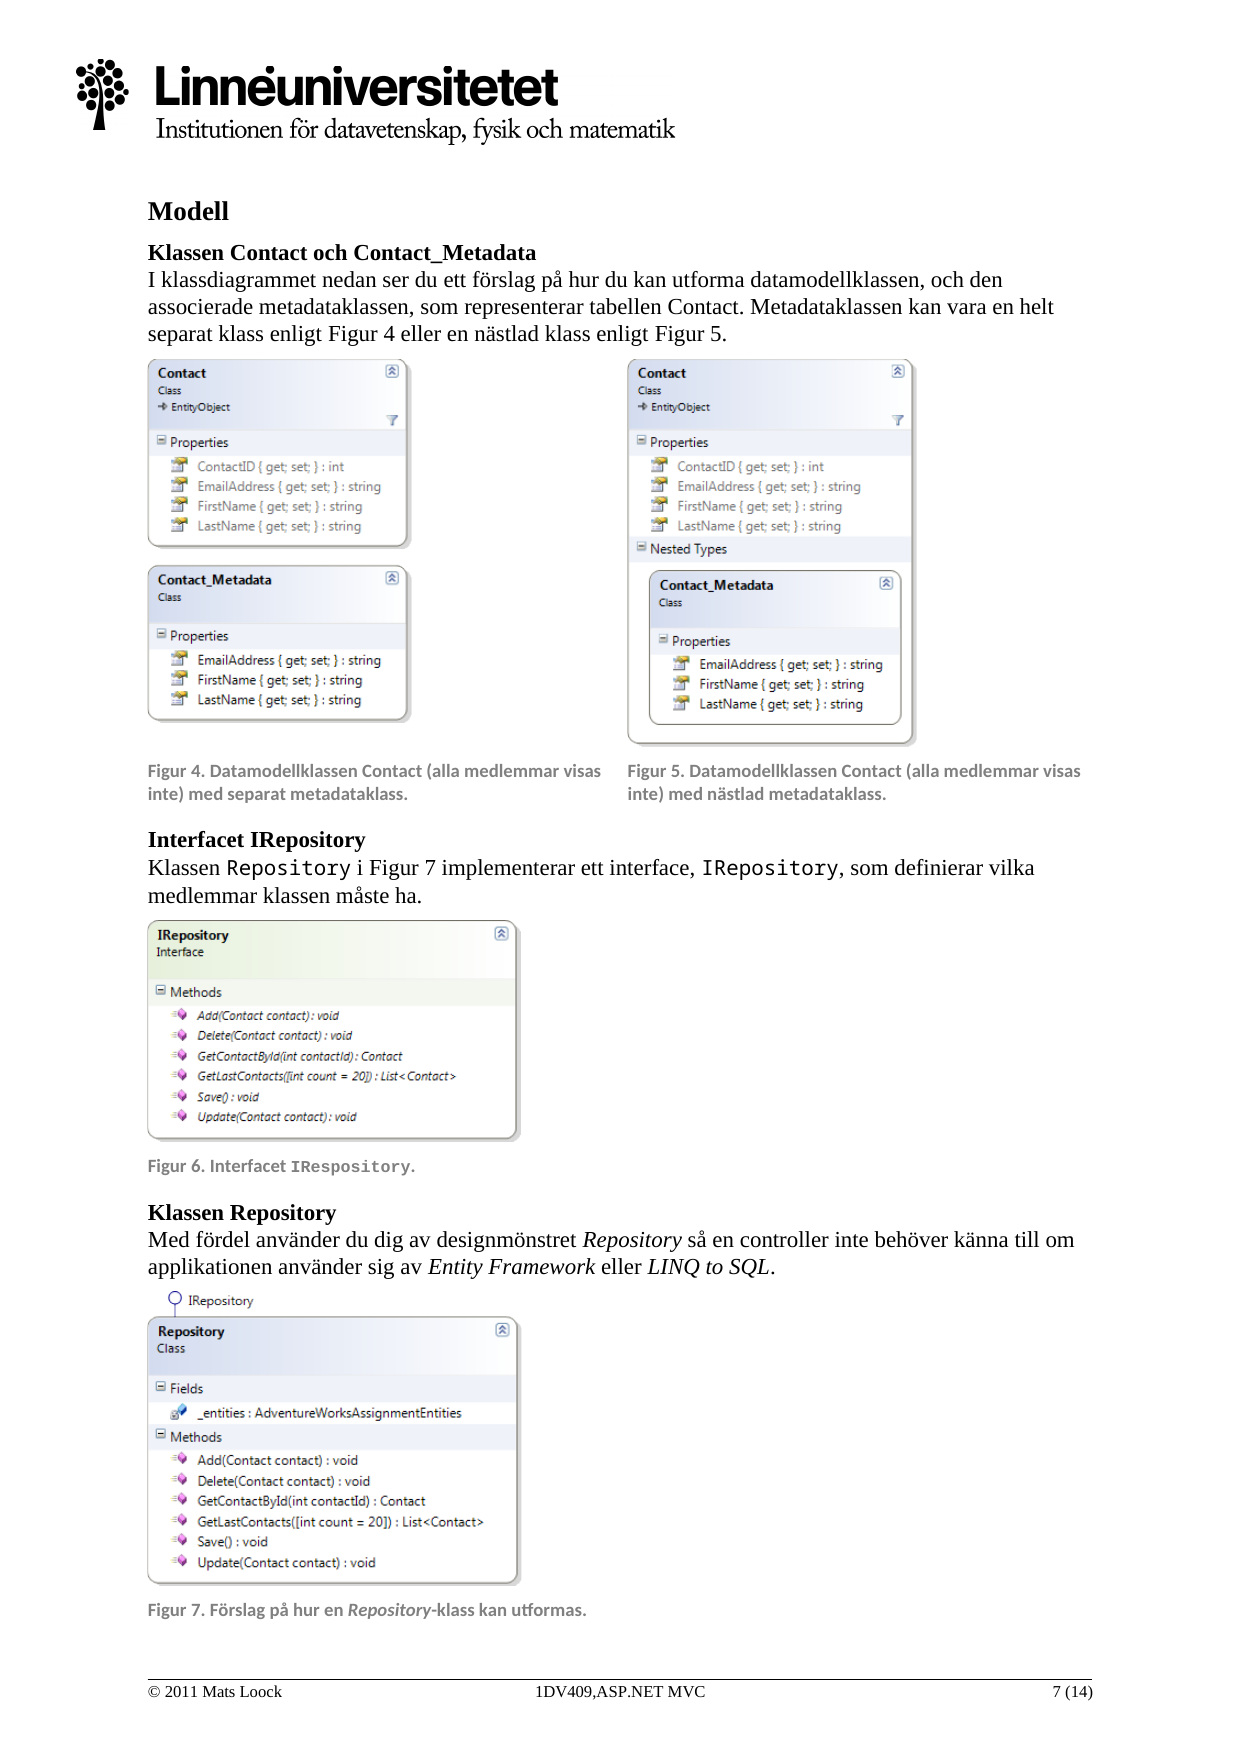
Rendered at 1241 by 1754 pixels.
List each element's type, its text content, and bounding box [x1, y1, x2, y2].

subtitle Interfacet IRepository [148, 826, 1092, 853]
picture [147, 1291, 522, 1586]
table_header [616, 359, 1096, 759]
picture [627, 359, 917, 747]
text Figur 7. Förslag på hur en Repository-klass kan utformas. [148, 1598, 1092, 1621]
picture [147, 920, 521, 1142]
text Figur 6. Interfacet IRespository. [148, 1154, 1092, 1177]
text Med fördel använder du dig av designmönstret Repository så en controller inte behöver känna till om applikationen använder sig av Entity Framework eller LINQ to SQL. [148, 1225, 1092, 1279]
subtitle Klassen Contact och Contact_Metadata [148, 238, 1092, 265]
picture [156, 66, 676, 145]
subtitle Modell [148, 194, 1092, 226]
table_cell Figur 5. Datamodellklassen Contact (alla medlemmar visas inte) med nästlad metadataklass. [616, 759, 1096, 826]
subtitle Klassen Repository [148, 1198, 1092, 1225]
table_header [136, 359, 616, 759]
picture [147, 359, 412, 723]
text Klassen Repository i Figur 7 implementerar ett interface, IRepository, som definierar vilka medlemmar klassen måste ha. [148, 853, 1092, 908]
picture [76, 59, 129, 130]
table_cell Figur 4. Datamodellklassen Contact (alla medlemmar visas inte) med separat metadataklass. [136, 759, 616, 826]
text I klassdiagrammet nedan ser du ett förslag på hur du kan utforma datamodellklassen, och den associerade metadataklassen, som representerar tabellen Contact. Metadataklassen kan vara en helt separat klass enligt Figur 4 eller en nästlad klass enligt Figur 5. [148, 265, 1092, 347]
